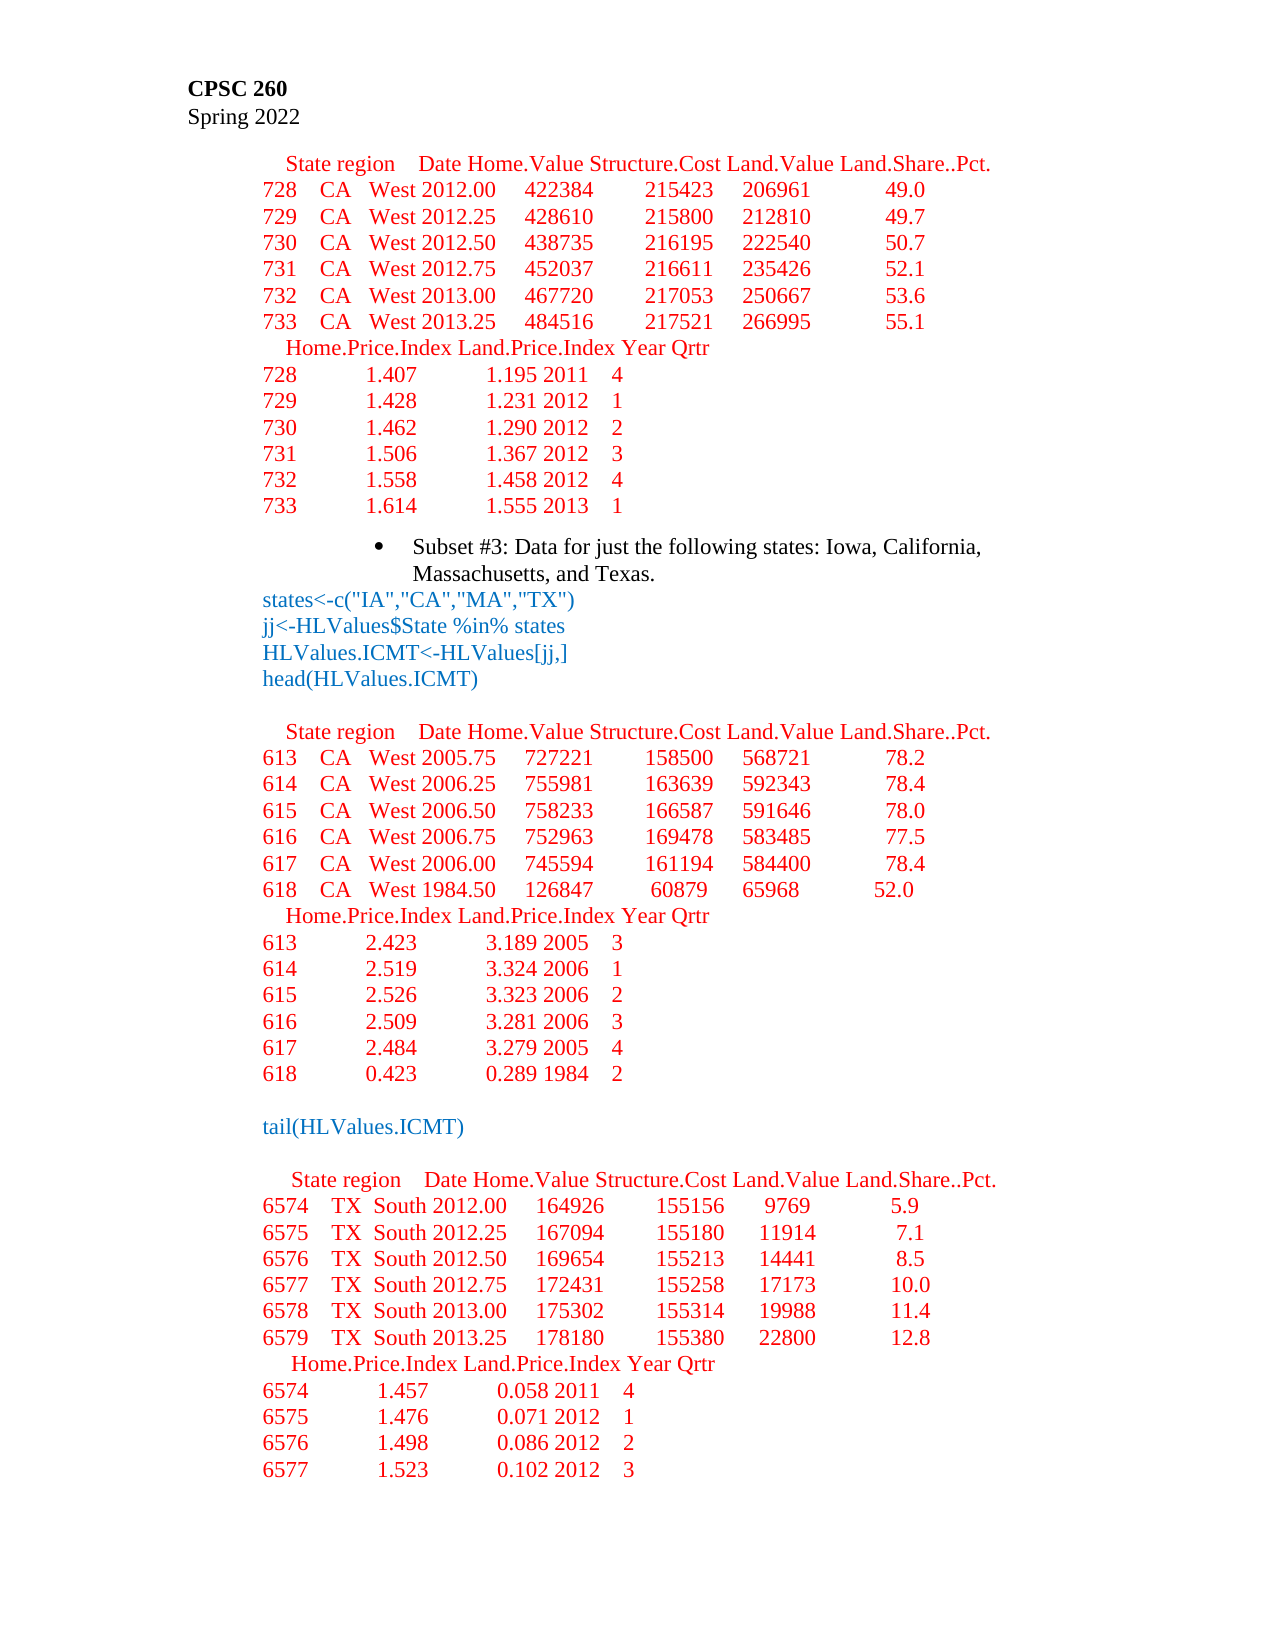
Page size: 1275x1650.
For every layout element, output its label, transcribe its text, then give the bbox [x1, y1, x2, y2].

text 730 1.462 1.290 2012 2 [262, 413, 1087, 440]
text 6576 TX South 2012.50 169654 155213 14441 8.5 [187, 1245, 1087, 1271]
text 6577 TX South 2012.75 172431 155258 17173 10.0 [187, 1271, 1087, 1298]
text Home.Price.Index Land.Price.Index Year Qrtr [262, 902, 1087, 929]
text 733 CA West 2013.25 484516 217521 266995 55.1 [262, 308, 1087, 334]
text 613 CA West 2005.75 727221 158500 568721 78.2 [262, 744, 1087, 771]
text 616 2.509 3.281 2006 3 [262, 1008, 1087, 1034]
text 615 CA West 2006.50 758233 166587 591646 78.0 [262, 797, 1087, 823]
text 614 CA West 2006.25 755981 163639 592343 78.4 [262, 771, 1087, 797]
text 731 CA West 2012.75 452037 216611 235426 52.1 [262, 255, 1087, 282]
text 6575 1.476 0.071 2012 1 [187, 1403, 1087, 1429]
text 6574 TX South 2012.00 164926 155156 9769 5.9 [187, 1192, 1087, 1218]
text 6578 TX South 2013.00 175302 155314 19988 11.4 [187, 1298, 1087, 1324]
text 614 2.519 3.324 2006 1 [262, 955, 1087, 981]
text 618 CA West 1984.50 126847 60879 65968 52.0 [262, 876, 1087, 902]
list Subset #3: Data for just the following states: Iowa, California, Massachusetts, and Texas. [375, 533, 1087, 586]
text 617 CA West 2006.00 745594 161194 584400 78.4 [262, 849, 1087, 876]
text tail(HLValues.ICMT) [262, 1113, 1087, 1139]
text 6575 TX South 2012.25 167094 155180 11914 7.1 [187, 1218, 1087, 1245]
text State region Date Home.Value Structure.Cost Land.Value Land.Share..Pct. [262, 150, 1087, 176]
text 618 0.423 0.289 1984 2 [262, 1060, 1087, 1087]
text 6577 1.523 0.102 2012 3 [187, 1456, 1087, 1482]
text 615 2.526 3.323 2006 2 [262, 981, 1087, 1008]
text 6579 TX South 2013.25 178180 155380 22800 12.8 [187, 1324, 1087, 1350]
text 617 2.484 3.279 2005 4 [262, 1034, 1087, 1060]
text 732 1.558 1.458 2012 4 [262, 466, 1087, 493]
text HLValues.ICMT<-HLValues[jj,] [262, 639, 1087, 665]
text 728 CA West 2012.00 422384 215423 206961 49.0 [262, 176, 1087, 203]
text 731 1.506 1.367 2012 3 [262, 440, 1087, 466]
text 729 CA West 2012.25 428610 215800 212810 49.7 [262, 203, 1087, 229]
text 616 CA West 2006.75 752963 169478 583485 77.5 [262, 823, 1087, 849]
text states<-c("IA","CA","MA","TX") [262, 586, 1087, 612]
text State region Date Home.Value Structure.Cost Land.Value Land.Share..Pct. [187, 1166, 1087, 1192]
text Home.Price.Index Land.Price.Index Year Qrtr [187, 1350, 1087, 1377]
text 6576 1.498 0.086 2012 2 [187, 1429, 1087, 1456]
text 730 CA West 2012.50 438735 216195 222540 50.7 [262, 229, 1087, 255]
text 728 1.407 1.195 2011 4 [262, 361, 1087, 387]
text jj<-HLValues$State %in% states [262, 612, 1087, 639]
text head(HLValues.ICMT) [262, 665, 1087, 691]
text Home.Price.Index Land.Price.Index Year Qrtr [262, 334, 1087, 361]
text State region Date Home.Value Structure.Cost Land.Value Land.Share..Pct. [262, 718, 1087, 744]
text 6574 1.457 0.058 2011 4 [187, 1377, 1087, 1403]
text 733 1.614 1.555 2013 1 [262, 493, 1087, 519]
text 729 1.428 1.231 2012 1 [262, 387, 1087, 413]
text 732 CA West 2013.00 467720 217053 250667 53.6 [262, 282, 1087, 308]
text 613 2.423 3.189 2005 3 [262, 929, 1087, 955]
